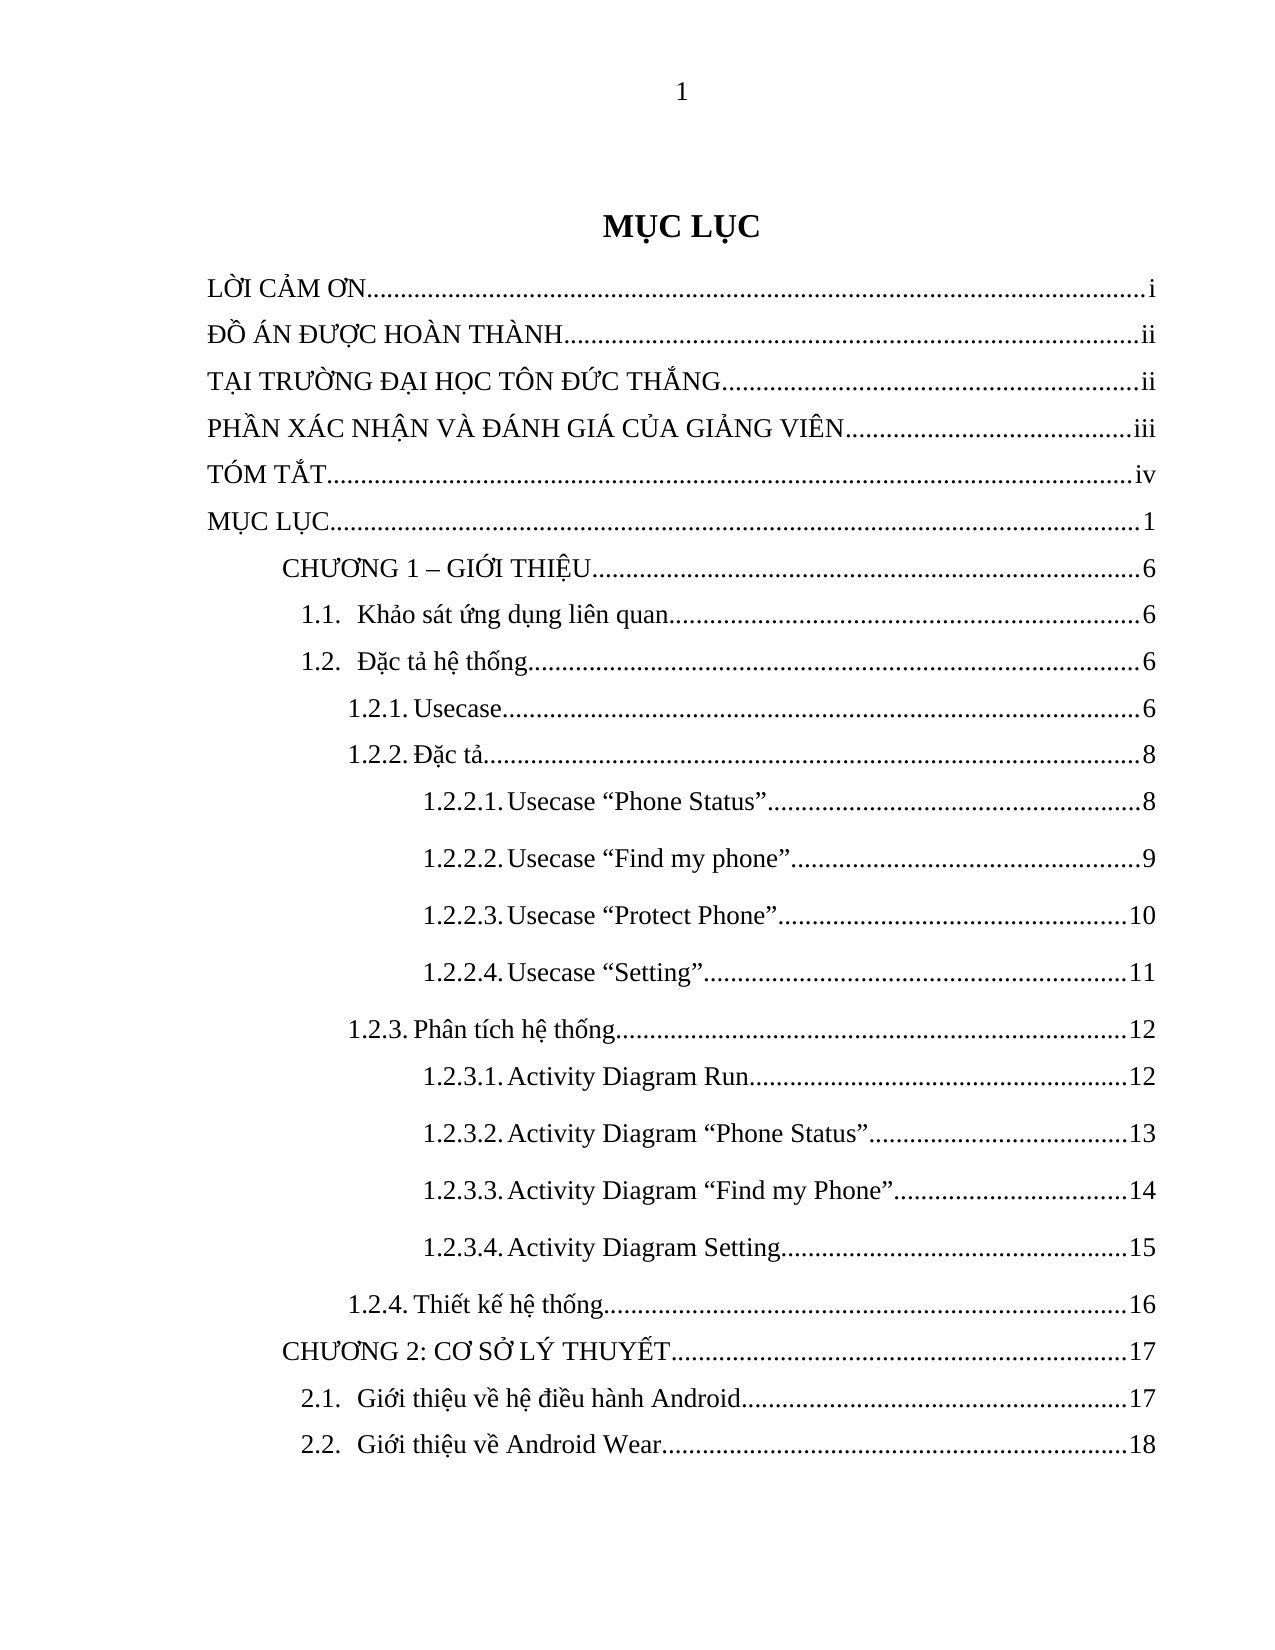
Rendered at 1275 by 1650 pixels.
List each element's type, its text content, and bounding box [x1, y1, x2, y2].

text 1.2.2.3. Usecase “Protect Phone” 10 [422, 899, 1157, 930]
text 1.2.2. Đặc tả 8 [347, 738, 1157, 769]
text 1.2.4. Thiết kế hệ thống 16 [347, 1288, 1157, 1319]
text 2.1. Giới thiệu về hệ điều hành Android 17 [301, 1382, 1157, 1413]
text 1.1. Khảo sát ứng dụng liên quan 6 [301, 598, 1157, 629]
text 1.2.1. Usecase 6 [347, 692, 1157, 723]
text 1.2.3.4. Activity Diagram Setting 15 [422, 1231, 1157, 1262]
text 1.2. Đặc tả hệ thống 6 [301, 645, 1157, 676]
text 1.2.2.4. Usecase “Setting” 11 [422, 956, 1157, 987]
text CHƯƠNG 2: CƠ SỞ LÝ THUYẾT 17 [282, 1335, 1157, 1366]
text PHẦN XÁC NHẬN VÀ ĐÁNH GIÁ CỦA GIẢNG VIÊN iii [207, 412, 1157, 443]
text 1.2.2.1. Usecase “Phone Status” 8 [422, 785, 1157, 816]
text LỜI CẢM ƠN i [207, 272, 1157, 303]
text 1.2.2.2. Usecase “Find my phone” 9 [422, 842, 1157, 873]
text ĐỒ ÁN ĐƯỢC HOÀN THÀNH ii [207, 318, 1157, 349]
text 2.2. Giới thiệu về Android Wear 18 [301, 1428, 1157, 1459]
text 1.2.3.2. Activity Diagram “Phone Status” 13 [422, 1117, 1157, 1148]
text TÓM TẮT iv [207, 458, 1157, 489]
text 1.2.3.3. Activity Diagram “Find my Phone” 14 [422, 1174, 1157, 1205]
text CHƯƠNG 1 – GIỚI THIỆU 6 [282, 552, 1157, 583]
text TẠI TRƯỜNG ĐẠI HỌC TÔN ĐỨC THẮNG ii [207, 365, 1157, 396]
text MỤC LỤC [207, 207, 1157, 245]
text 1.2.3. Phân tích hệ thống 12 [347, 1013, 1157, 1044]
text MỤC LỤC 1 [207, 505, 1157, 536]
text 1.2.3.1. Activity Diagram Run 12 [422, 1060, 1157, 1091]
